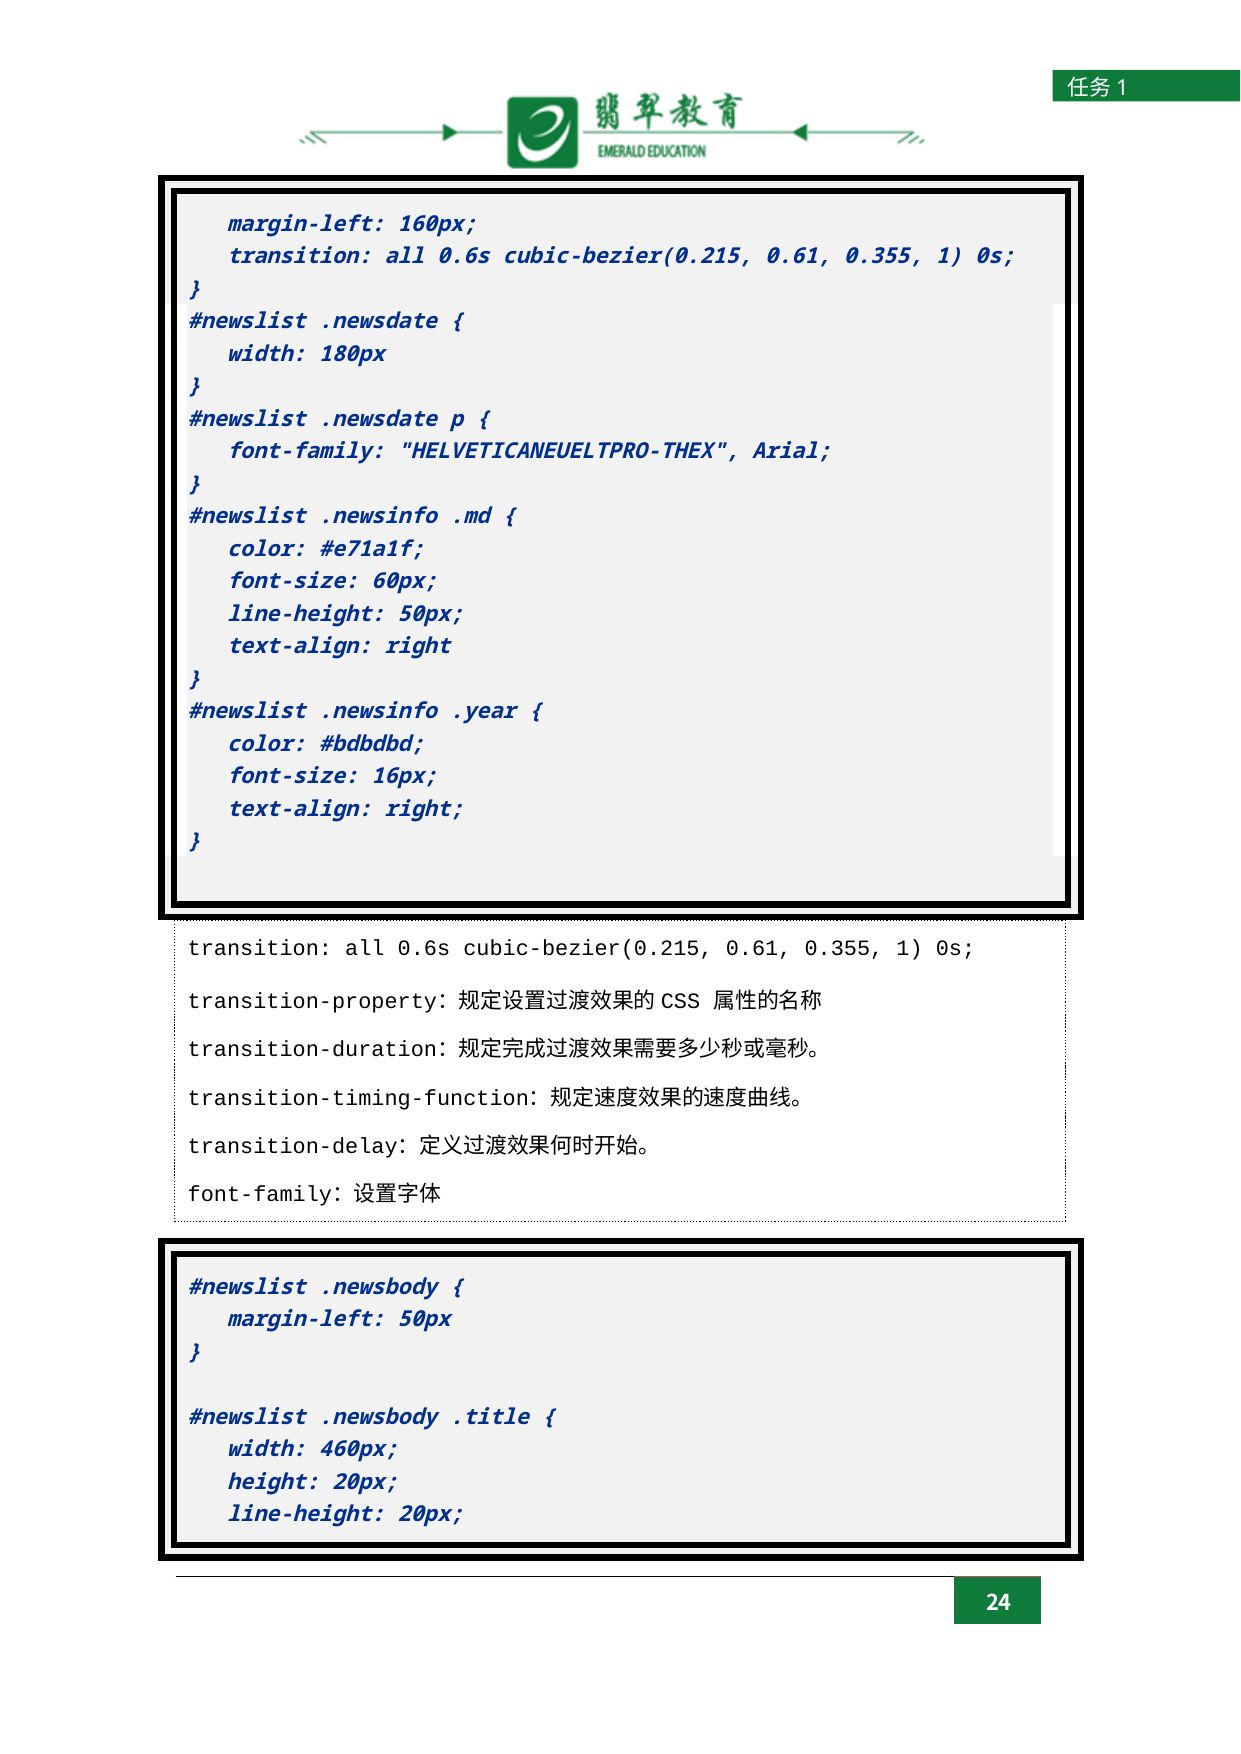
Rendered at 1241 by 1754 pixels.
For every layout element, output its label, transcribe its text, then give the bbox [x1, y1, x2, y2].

text transition-delay：定义过渡效果何时开始。 [174, 1114, 1066, 1160]
text transition-duration：规定完成过渡效果需要多少秒或毫秒。 [174, 1017, 1066, 1063]
text #newslist .newsbody { margin-left: 50px } [165, 1244, 1078, 1336]
text transition-timing-function：规定速度效果的速度曲线。 [174, 1066, 1066, 1112]
text #newslist .newsdate { width: 180px } #newslist .newsdate p { font-family: "HELVETICANEUELTPRO-THEX", Arial; } #newslist .newsinfo .md { color: #e71a1f; font-size: 60px; line-height: 50px; text-align: right } #newslist .newsinfo .year { color: #bdbdbd; font-size: 16px; text-align: right; } [187, 304, 1053, 825]
text transition: all 0.6s cubic-bezier(0.215, 0.61, 0.355, 1) 0s; transition-property：规定设置过渡效果的 CSS 属性的名称 [174, 920, 1066, 1015]
text font-family：设置字体 [174, 1163, 1066, 1222]
text #newslist .newsinfo { margin-left: 160px; transition: all 0.6s cubic-bezier(0.215, 0.61, 0.355, 1) 0s; } [165, 181, 1078, 304]
text #newslist .newsbody .title { width: 460px; height: 20px; line-height: 20px; font-size: 16px; color: #464646; } [165, 1336, 1078, 1554]
picture [296, 88, 929, 172]
